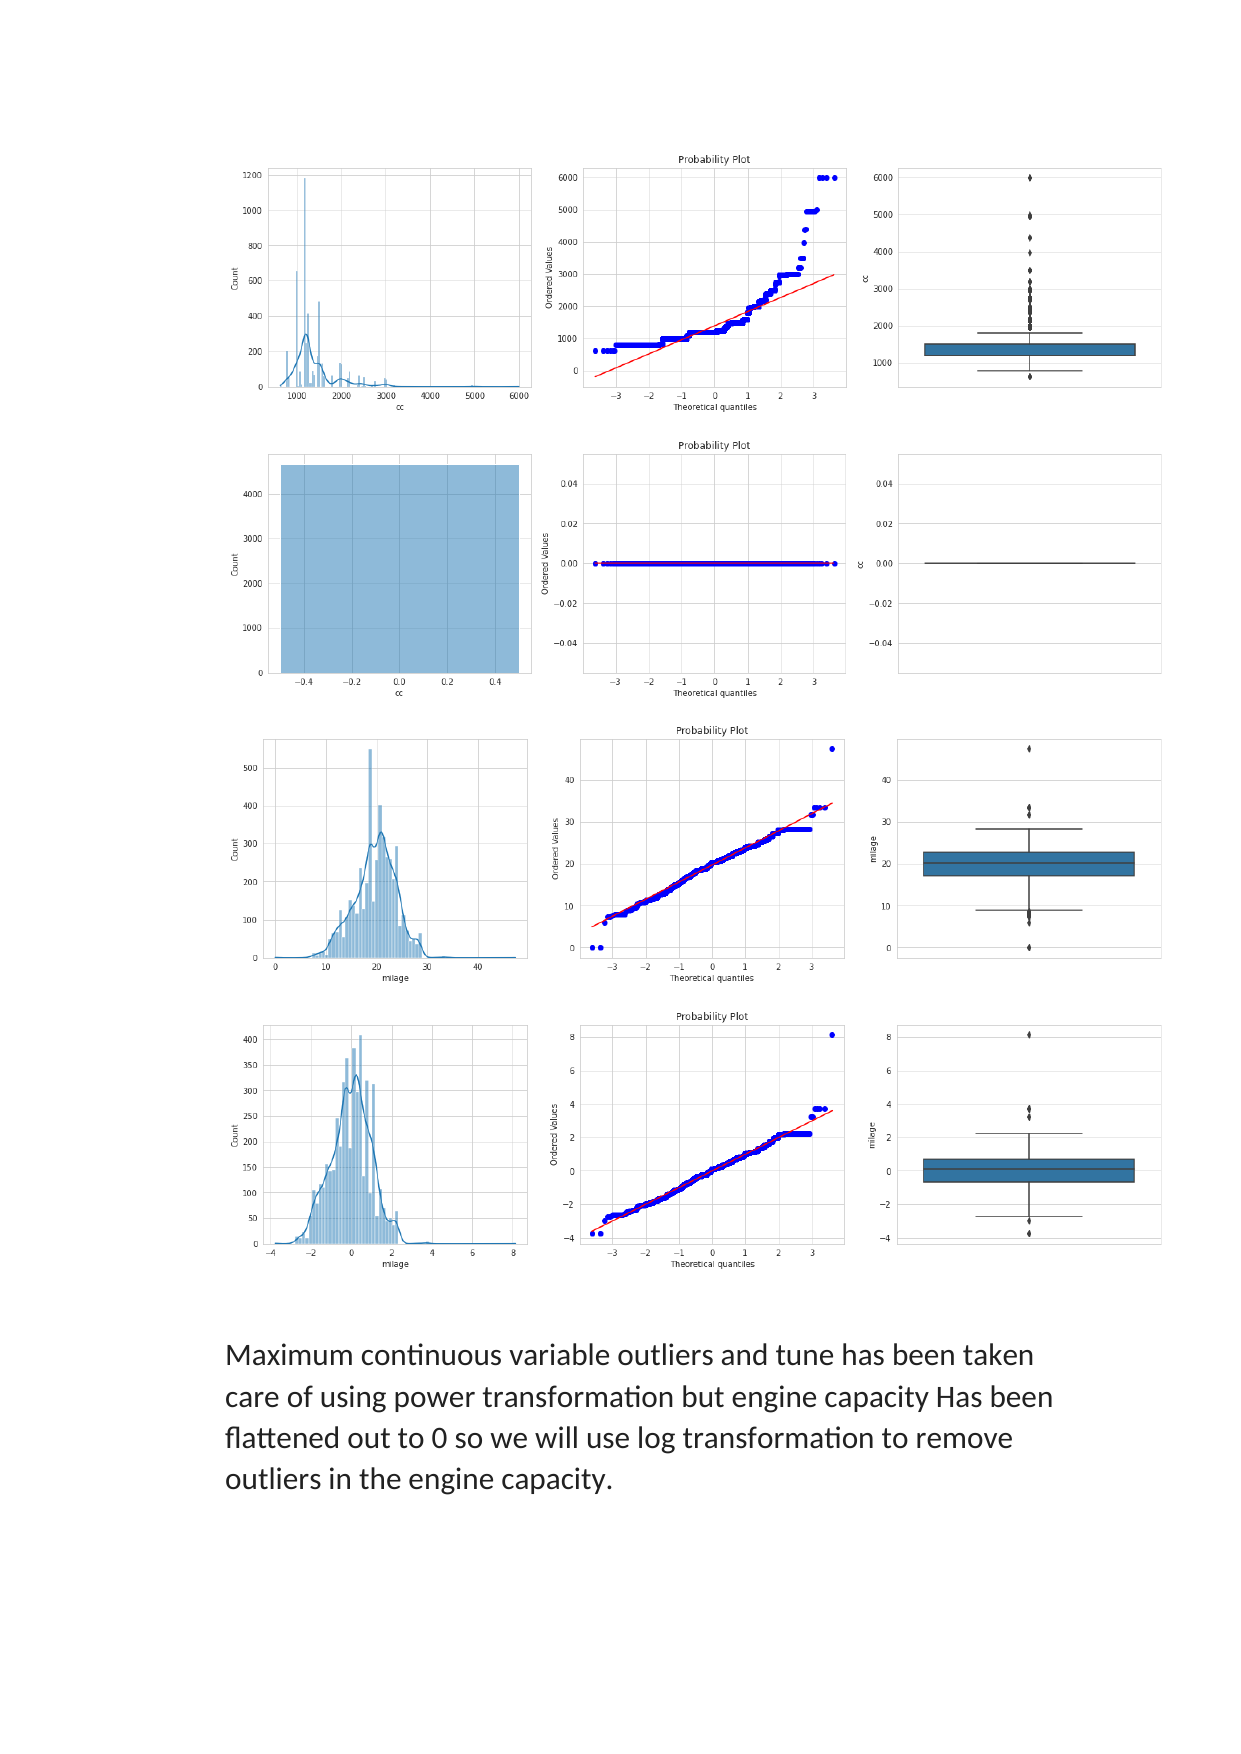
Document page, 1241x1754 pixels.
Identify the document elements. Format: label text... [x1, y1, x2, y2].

picture [225, 435, 1166, 703]
picture [225, 721, 1166, 988]
text Maximum continuous variable outliers and tune has been taken care of using power transformation but engine capacity Has been flattened out to 0 so we will use log transformation to remove outliers in the engine capacity. [225, 1336, 1090, 1497]
picture [225, 150, 1166, 417]
picture [225, 1006, 1166, 1274]
